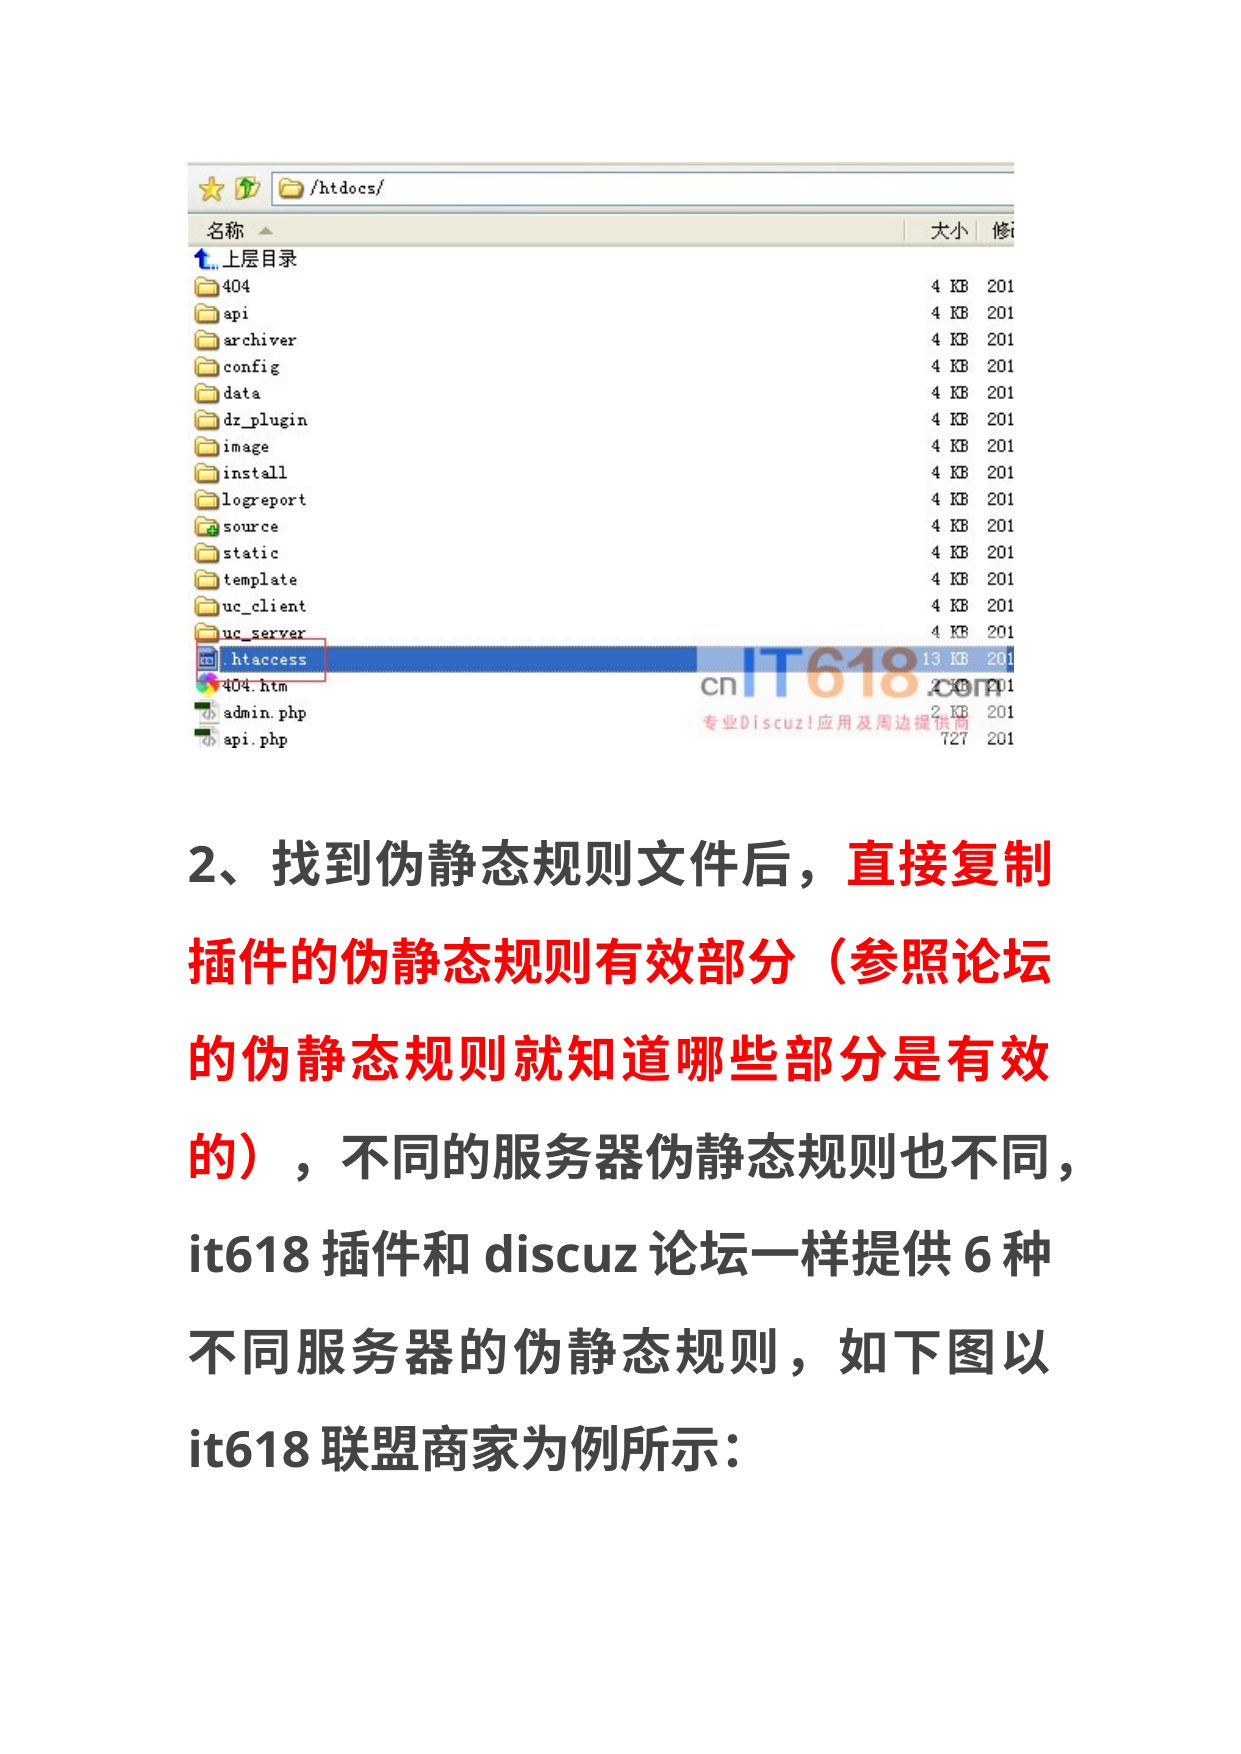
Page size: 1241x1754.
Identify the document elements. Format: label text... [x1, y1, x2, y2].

picture [187, 162, 1014, 748]
